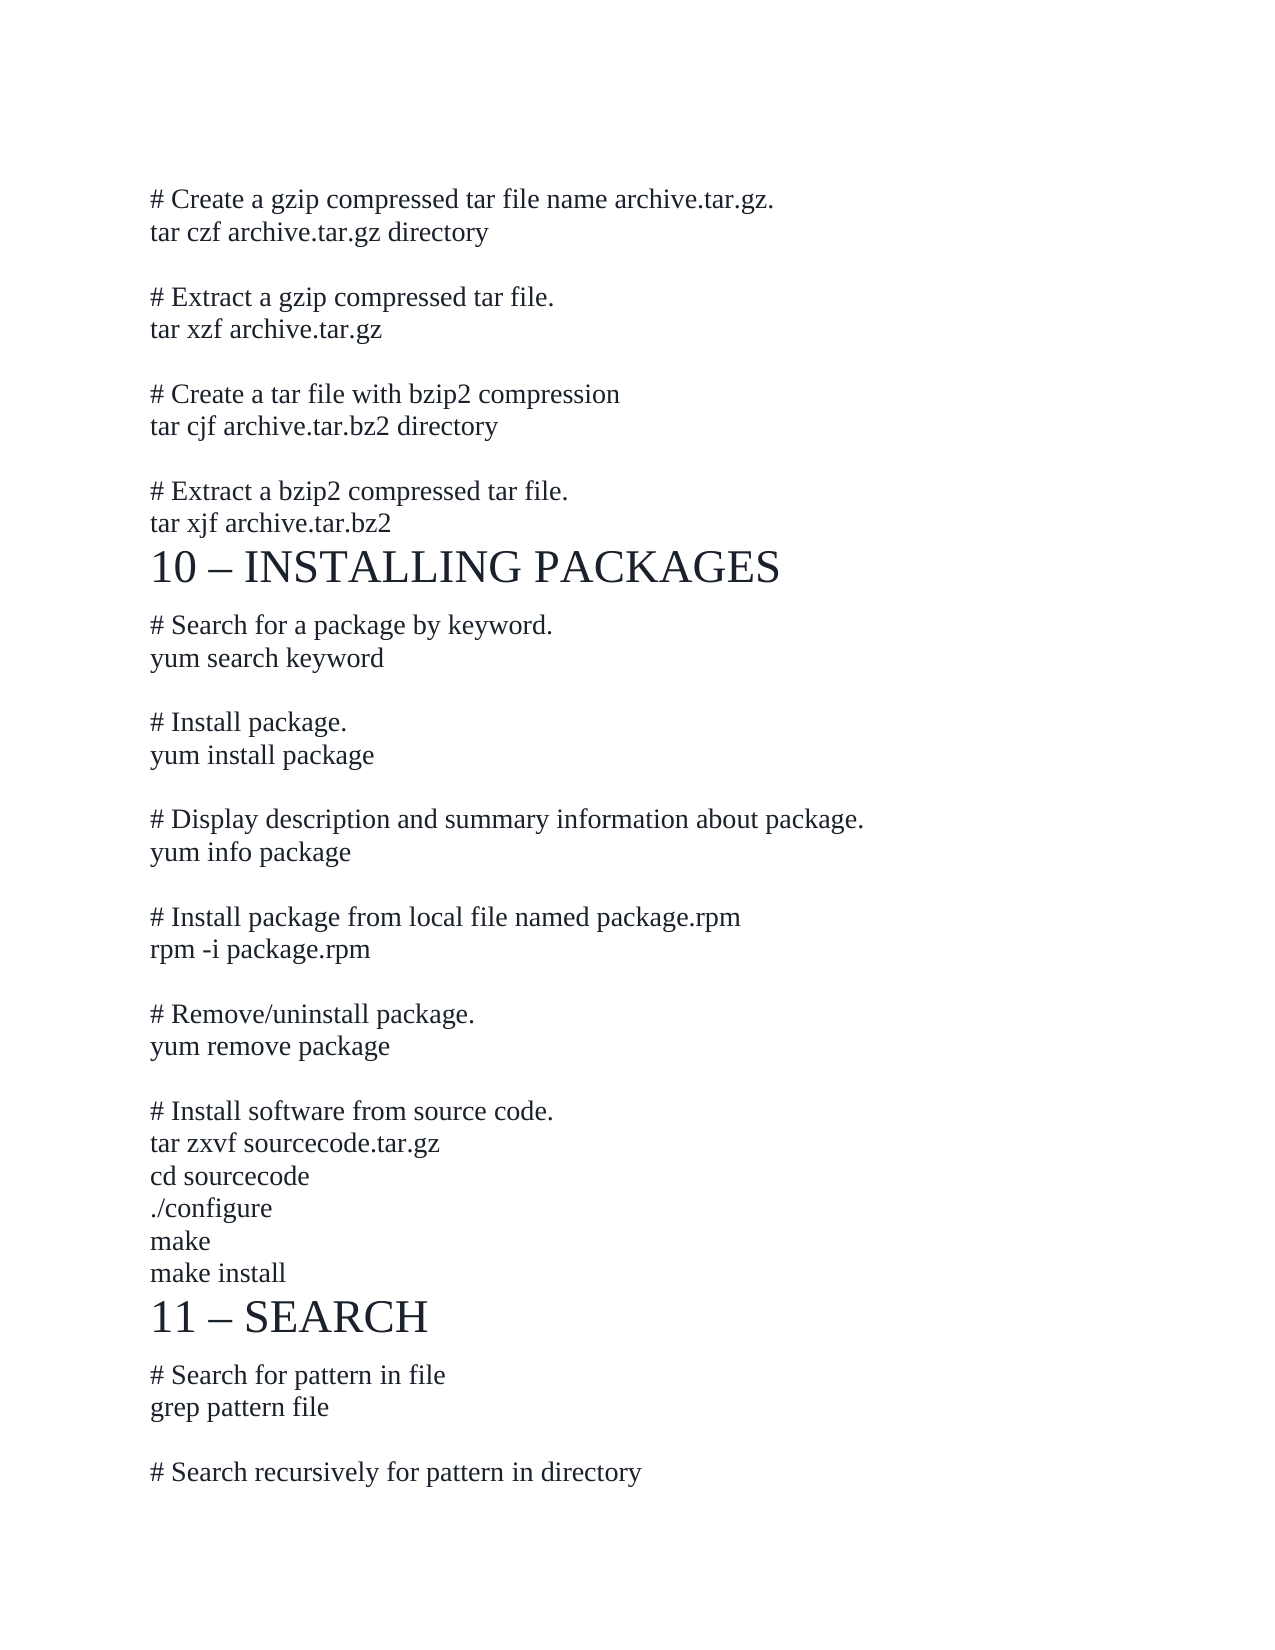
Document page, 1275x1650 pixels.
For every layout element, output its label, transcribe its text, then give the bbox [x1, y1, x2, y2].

subtitle 10 – INSTALLING PACKAGES [150, 539, 1125, 593]
text tar cjf archive.tar.bz2 directory [150, 409, 1125, 442]
text tar czf archive.tar.gz directory [150, 215, 1125, 247]
text tar xzf archive.tar.gz [150, 312, 1125, 344]
text cd sourcecode [150, 1159, 1125, 1191]
text # Install package from local file named package.rpm [150, 900, 1125, 932]
text yum install package [150, 738, 1125, 770]
text yum remove package [150, 1029, 1125, 1062]
text # Search for pattern in file [150, 1358, 1125, 1390]
text make [150, 1224, 1125, 1256]
text # Create a gzip compressed tar file name archive.tar.gz. [150, 182, 1125, 215]
text rpm -i package.rpm [150, 932, 1125, 964]
text # Install package. [150, 705, 1125, 738]
text yum search keyword [150, 641, 1125, 673]
text # Install software from source code. [150, 1094, 1125, 1127]
text tar xjf archive.tar.bz2 [150, 506, 1125, 539]
text # Create a tar file with bzip2 compression [150, 377, 1125, 409]
text tar zxvf sourcecode.tar.gz [150, 1127, 1125, 1159]
text # Extract a gzip compressed tar file. [150, 279, 1125, 312]
text # Search for a package by keyword. [150, 608, 1125, 641]
text # Remove/uninstall package. [150, 997, 1125, 1029]
text # Extract a bzip2 compressed tar file. [150, 474, 1125, 506]
text # Display description and summary information about package. [150, 803, 1125, 835]
text ./configure [150, 1191, 1125, 1224]
text make install [150, 1256, 1125, 1288]
subtitle 11 – SEARCH [150, 1288, 1125, 1342]
text yum info package [150, 835, 1125, 867]
text # Search recursively for pattern in directory [150, 1455, 1125, 1488]
text grep pattern file [150, 1390, 1125, 1423]
